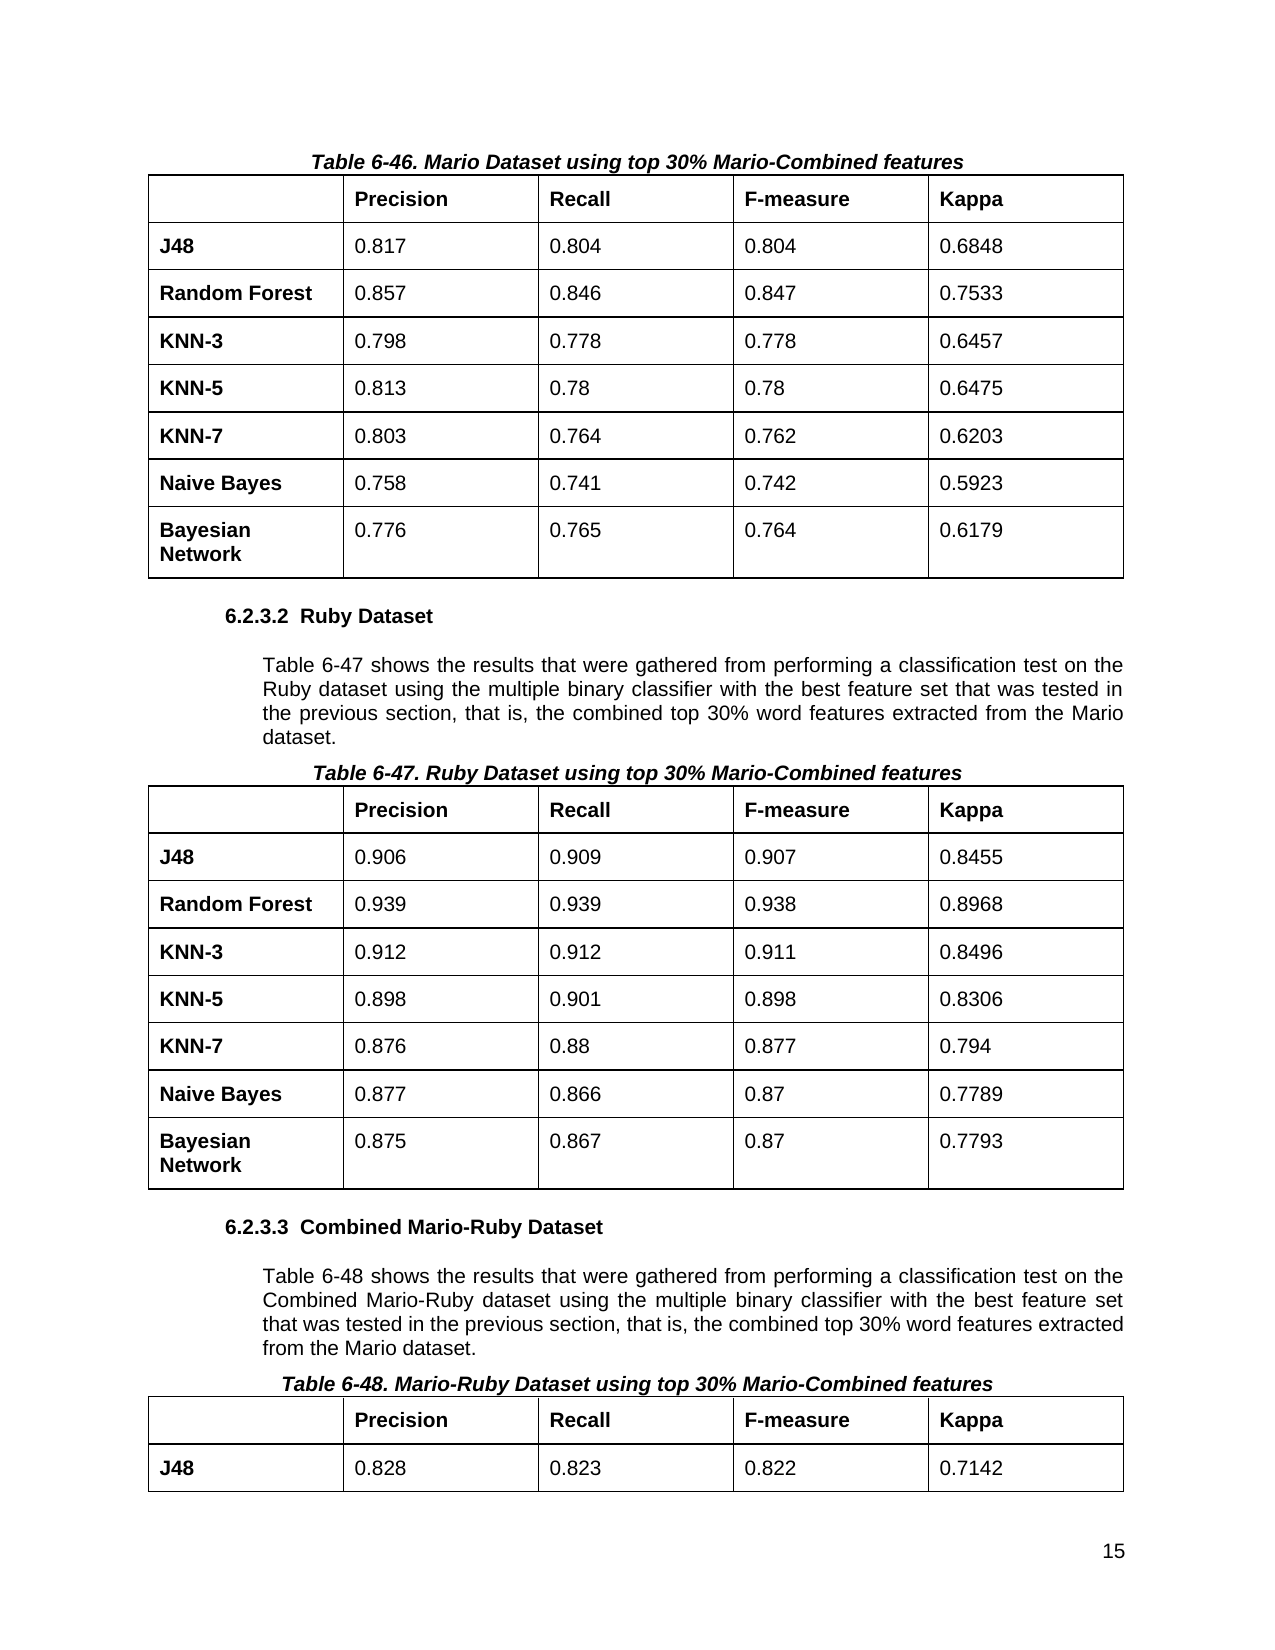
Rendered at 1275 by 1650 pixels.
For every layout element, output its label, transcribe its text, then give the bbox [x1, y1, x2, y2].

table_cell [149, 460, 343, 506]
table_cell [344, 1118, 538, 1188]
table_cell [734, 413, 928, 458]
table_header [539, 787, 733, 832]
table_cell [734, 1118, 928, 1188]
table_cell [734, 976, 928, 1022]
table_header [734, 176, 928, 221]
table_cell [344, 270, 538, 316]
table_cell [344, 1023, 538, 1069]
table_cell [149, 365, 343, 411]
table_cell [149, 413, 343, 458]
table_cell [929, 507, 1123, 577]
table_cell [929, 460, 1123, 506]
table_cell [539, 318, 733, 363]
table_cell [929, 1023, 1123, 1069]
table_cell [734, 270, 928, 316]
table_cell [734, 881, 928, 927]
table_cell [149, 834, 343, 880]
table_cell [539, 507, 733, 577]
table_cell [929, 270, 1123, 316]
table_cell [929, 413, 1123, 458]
text Table -. Mario Dataset using top 30% Mario-Combined features [150, 150, 1125, 174]
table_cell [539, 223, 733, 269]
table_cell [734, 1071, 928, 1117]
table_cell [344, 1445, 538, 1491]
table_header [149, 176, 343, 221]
subtitle Combined Mario-Ruby Dataset [225, 1214, 1125, 1238]
text Table -. Ruby Dataset using top 30% Mario-Combined features [150, 761, 1125, 785]
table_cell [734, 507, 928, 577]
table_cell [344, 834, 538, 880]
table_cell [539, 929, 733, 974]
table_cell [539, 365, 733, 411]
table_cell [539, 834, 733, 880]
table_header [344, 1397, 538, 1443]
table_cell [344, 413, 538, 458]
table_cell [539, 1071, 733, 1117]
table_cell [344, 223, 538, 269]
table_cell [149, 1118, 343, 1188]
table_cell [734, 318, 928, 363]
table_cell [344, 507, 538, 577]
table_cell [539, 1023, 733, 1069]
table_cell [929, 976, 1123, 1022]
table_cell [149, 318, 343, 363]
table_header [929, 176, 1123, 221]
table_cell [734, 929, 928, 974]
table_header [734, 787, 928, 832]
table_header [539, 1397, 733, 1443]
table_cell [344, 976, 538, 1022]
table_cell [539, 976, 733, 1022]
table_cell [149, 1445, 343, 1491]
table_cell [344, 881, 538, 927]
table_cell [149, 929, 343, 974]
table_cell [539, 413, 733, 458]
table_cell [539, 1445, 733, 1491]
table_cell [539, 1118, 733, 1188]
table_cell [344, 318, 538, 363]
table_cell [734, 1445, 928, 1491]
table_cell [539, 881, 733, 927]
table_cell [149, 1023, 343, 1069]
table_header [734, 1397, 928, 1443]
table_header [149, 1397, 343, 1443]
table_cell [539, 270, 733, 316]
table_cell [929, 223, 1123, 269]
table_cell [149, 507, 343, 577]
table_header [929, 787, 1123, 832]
subtitle Ruby Dataset [225, 604, 1125, 628]
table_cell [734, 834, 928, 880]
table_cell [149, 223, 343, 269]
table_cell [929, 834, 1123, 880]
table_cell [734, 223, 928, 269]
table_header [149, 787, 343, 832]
text Table -. Mario-Ruby Dataset using top 30% Mario-Combined features [150, 1372, 1125, 1396]
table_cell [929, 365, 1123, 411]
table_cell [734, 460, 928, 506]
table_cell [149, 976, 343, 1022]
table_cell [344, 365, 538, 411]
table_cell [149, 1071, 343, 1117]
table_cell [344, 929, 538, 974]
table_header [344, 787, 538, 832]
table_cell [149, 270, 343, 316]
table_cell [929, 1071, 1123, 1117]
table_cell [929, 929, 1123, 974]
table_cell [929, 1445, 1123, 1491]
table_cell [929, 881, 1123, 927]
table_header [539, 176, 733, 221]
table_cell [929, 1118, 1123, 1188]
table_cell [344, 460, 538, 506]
text Table 6-20 shows the results that were gathered from performing a classification test on the Ruby dataset using the multiple binary classifier with the best feature set that was tested in the previous section, that is, the combined top 30% word features extracted from the Mario dataset. [262, 653, 1125, 748]
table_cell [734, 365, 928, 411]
text Table 6-21 shows the results that were gathered from performing a classification test on the Combined Mario-Ruby dataset using the multiple binary classifier with the best feature set that was tested in the previous section, that is, the combined top 30% word features extracted from the Mario dataset. [262, 1263, 1125, 1359]
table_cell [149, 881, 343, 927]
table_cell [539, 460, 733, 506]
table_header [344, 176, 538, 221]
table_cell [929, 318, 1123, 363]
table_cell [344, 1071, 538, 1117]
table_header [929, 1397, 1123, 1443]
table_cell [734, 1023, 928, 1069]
